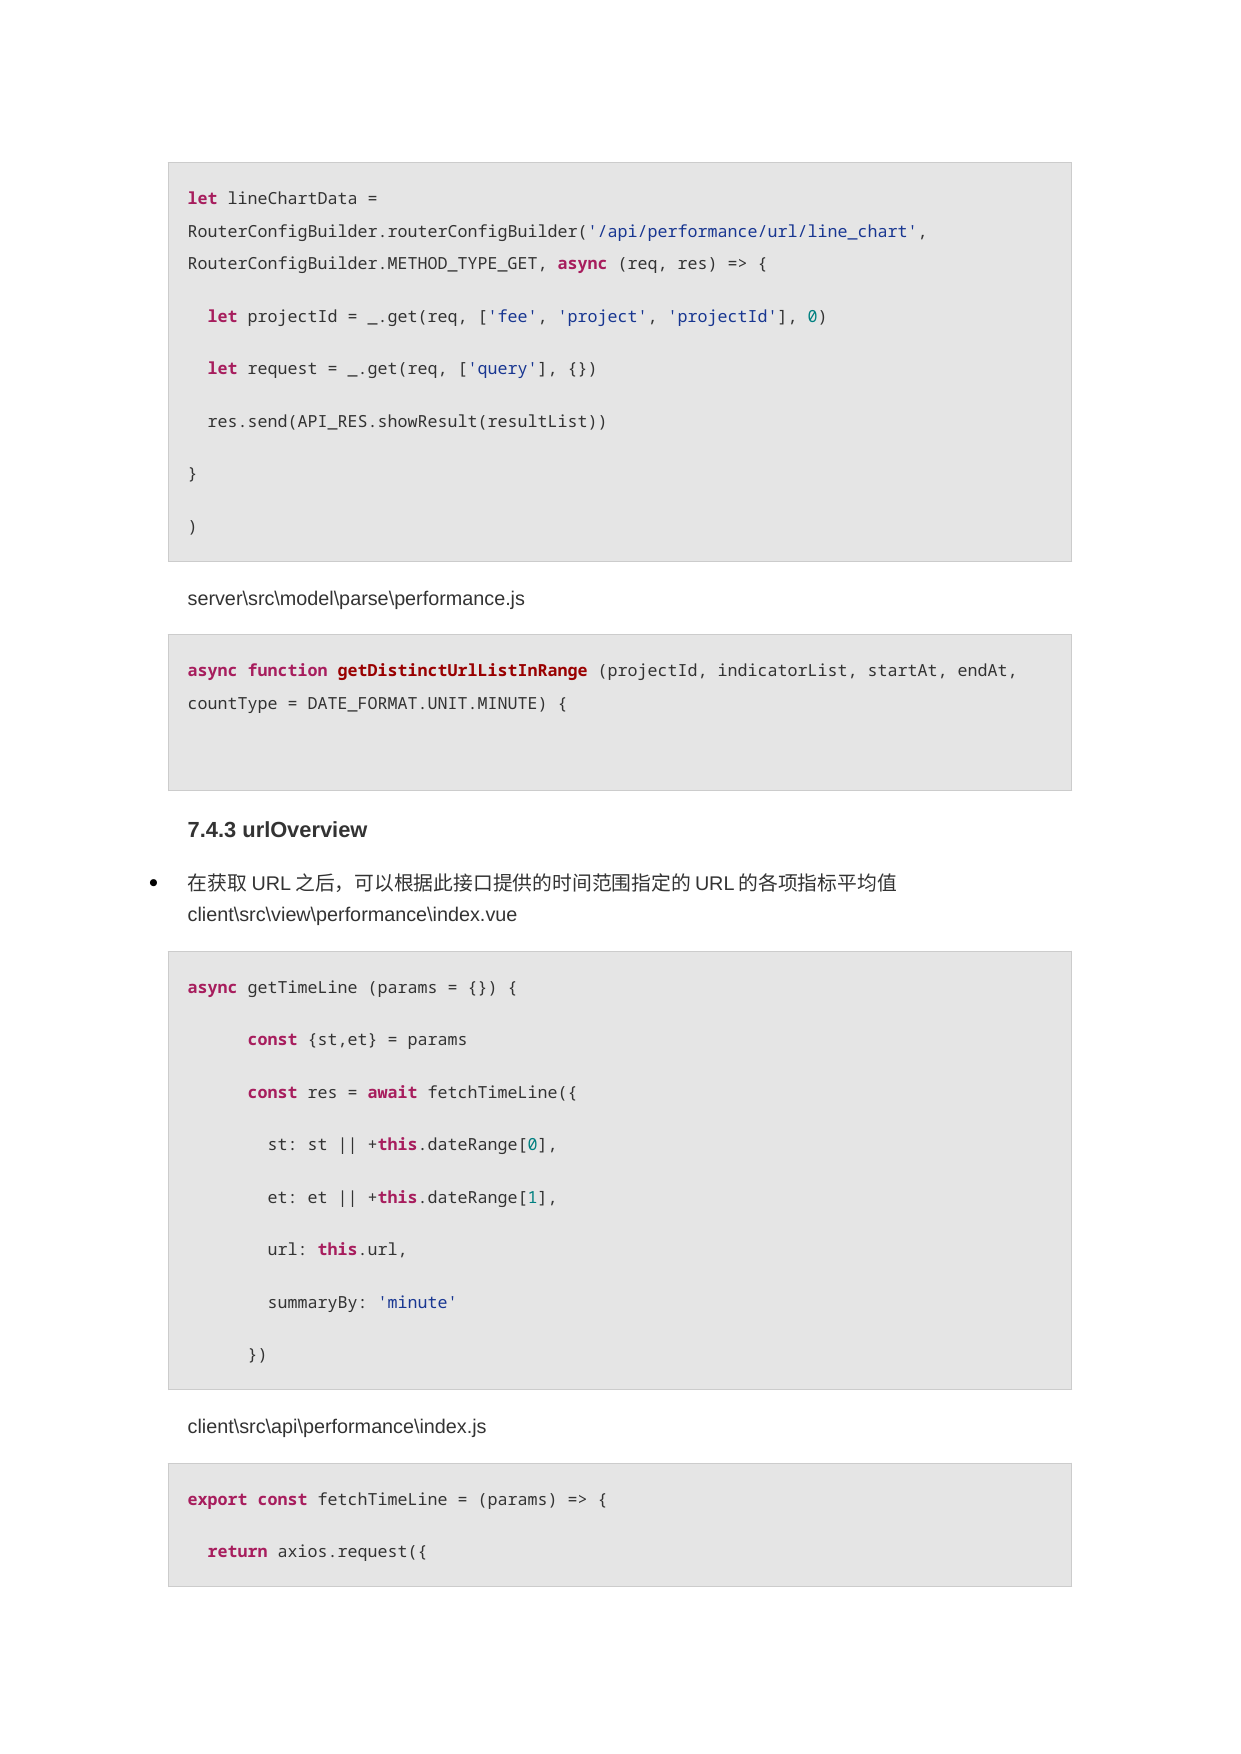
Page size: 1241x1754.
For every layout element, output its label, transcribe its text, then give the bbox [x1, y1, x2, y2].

text async function getDistinctUrlListInRange (projectId, indicatorList, startAt, endAt, countType = DATE_FORMAT.UNIT.MINUTE) { [169, 635, 1071, 719]
text const res = await fetchTimeLine({ [169, 1056, 1071, 1108]
list 在获取 URL之后，可以根据此接口提供的时间范围指定的URL的各项指标平均值 [150, 866, 1053, 898]
text et: et || +this.dateRange[1], [169, 1161, 1071, 1213]
text async getTimeLine (params = {}) { [169, 952, 1071, 1003]
text let projectId = _.get(req, ['fee', 'project', 'projectId'], 0) [169, 279, 1071, 332]
text client\src\api\performance\index.js [187, 1410, 1053, 1443]
text const {st,et} = params [169, 1003, 1071, 1055]
text let lineChartData = RouterConfigBuilder.routerConfigBuilder('/api/performance/url/line_chart', RouterConfigBuilder.METHOD_TYPE_GET, async (req, res) => { [169, 163, 1071, 279]
text st: st || +this.dateRange[0], [169, 1108, 1071, 1160]
text client\src\view\performance\index.vue [187, 898, 1053, 931]
text let request = _.get(req, ['query'], {}) [169, 332, 1071, 384]
text server\src\model\parse\performance.js [187, 582, 1053, 614]
text url: this.url, [169, 1213, 1071, 1265]
text ) [169, 489, 1071, 561]
text export const fetchTimeLine = (params) => { [169, 1464, 1071, 1515]
text res.send(API_RES.showResult(resultList)) [169, 384, 1071, 437]
subtitle 7.4.3 urlOverview [187, 813, 1053, 846]
text } [169, 437, 1071, 489]
text }) [169, 1318, 1071, 1389]
text return axios.request({ [169, 1515, 1071, 1586]
text summaryBy: 'minute' [169, 1266, 1071, 1318]
